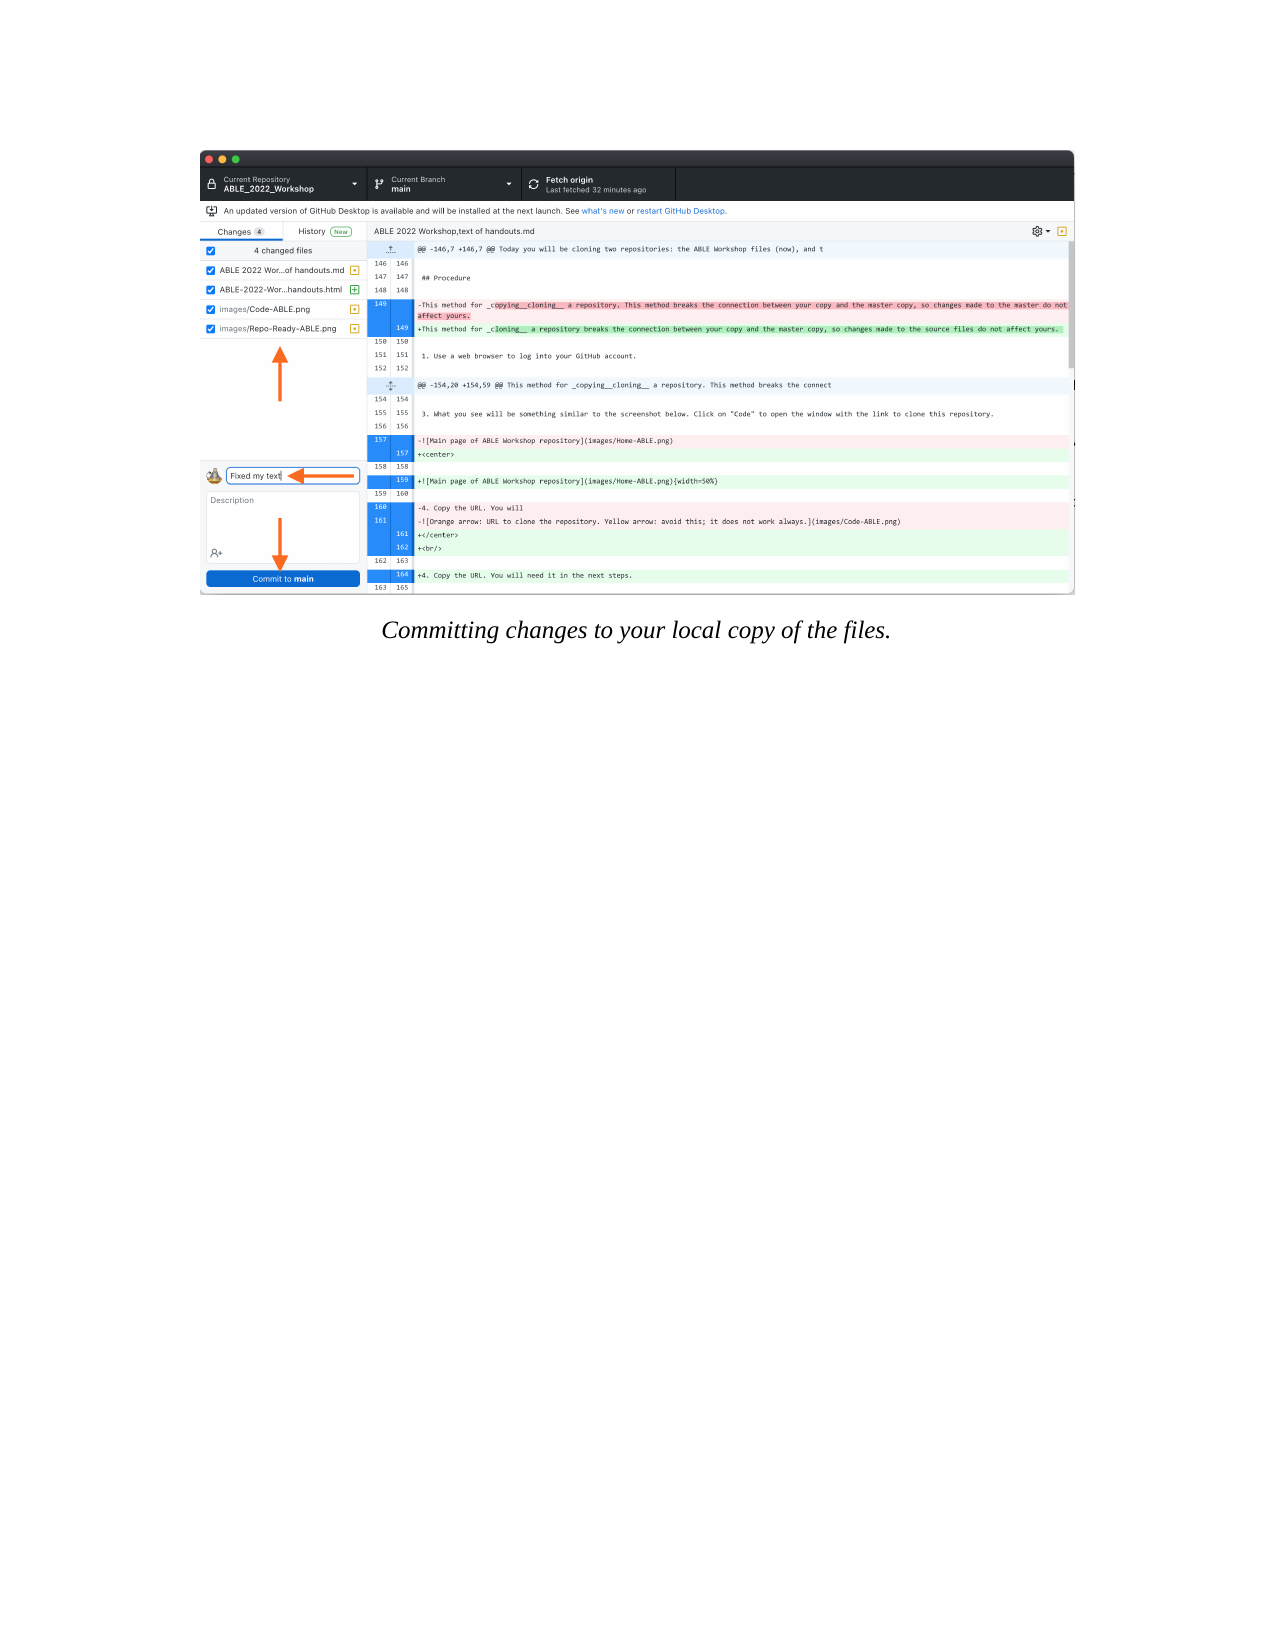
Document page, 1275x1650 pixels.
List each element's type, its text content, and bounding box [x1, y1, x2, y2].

picture [200, 150, 1075, 595]
text Committing changes to your local copy of the files. [150, 615, 1125, 644]
